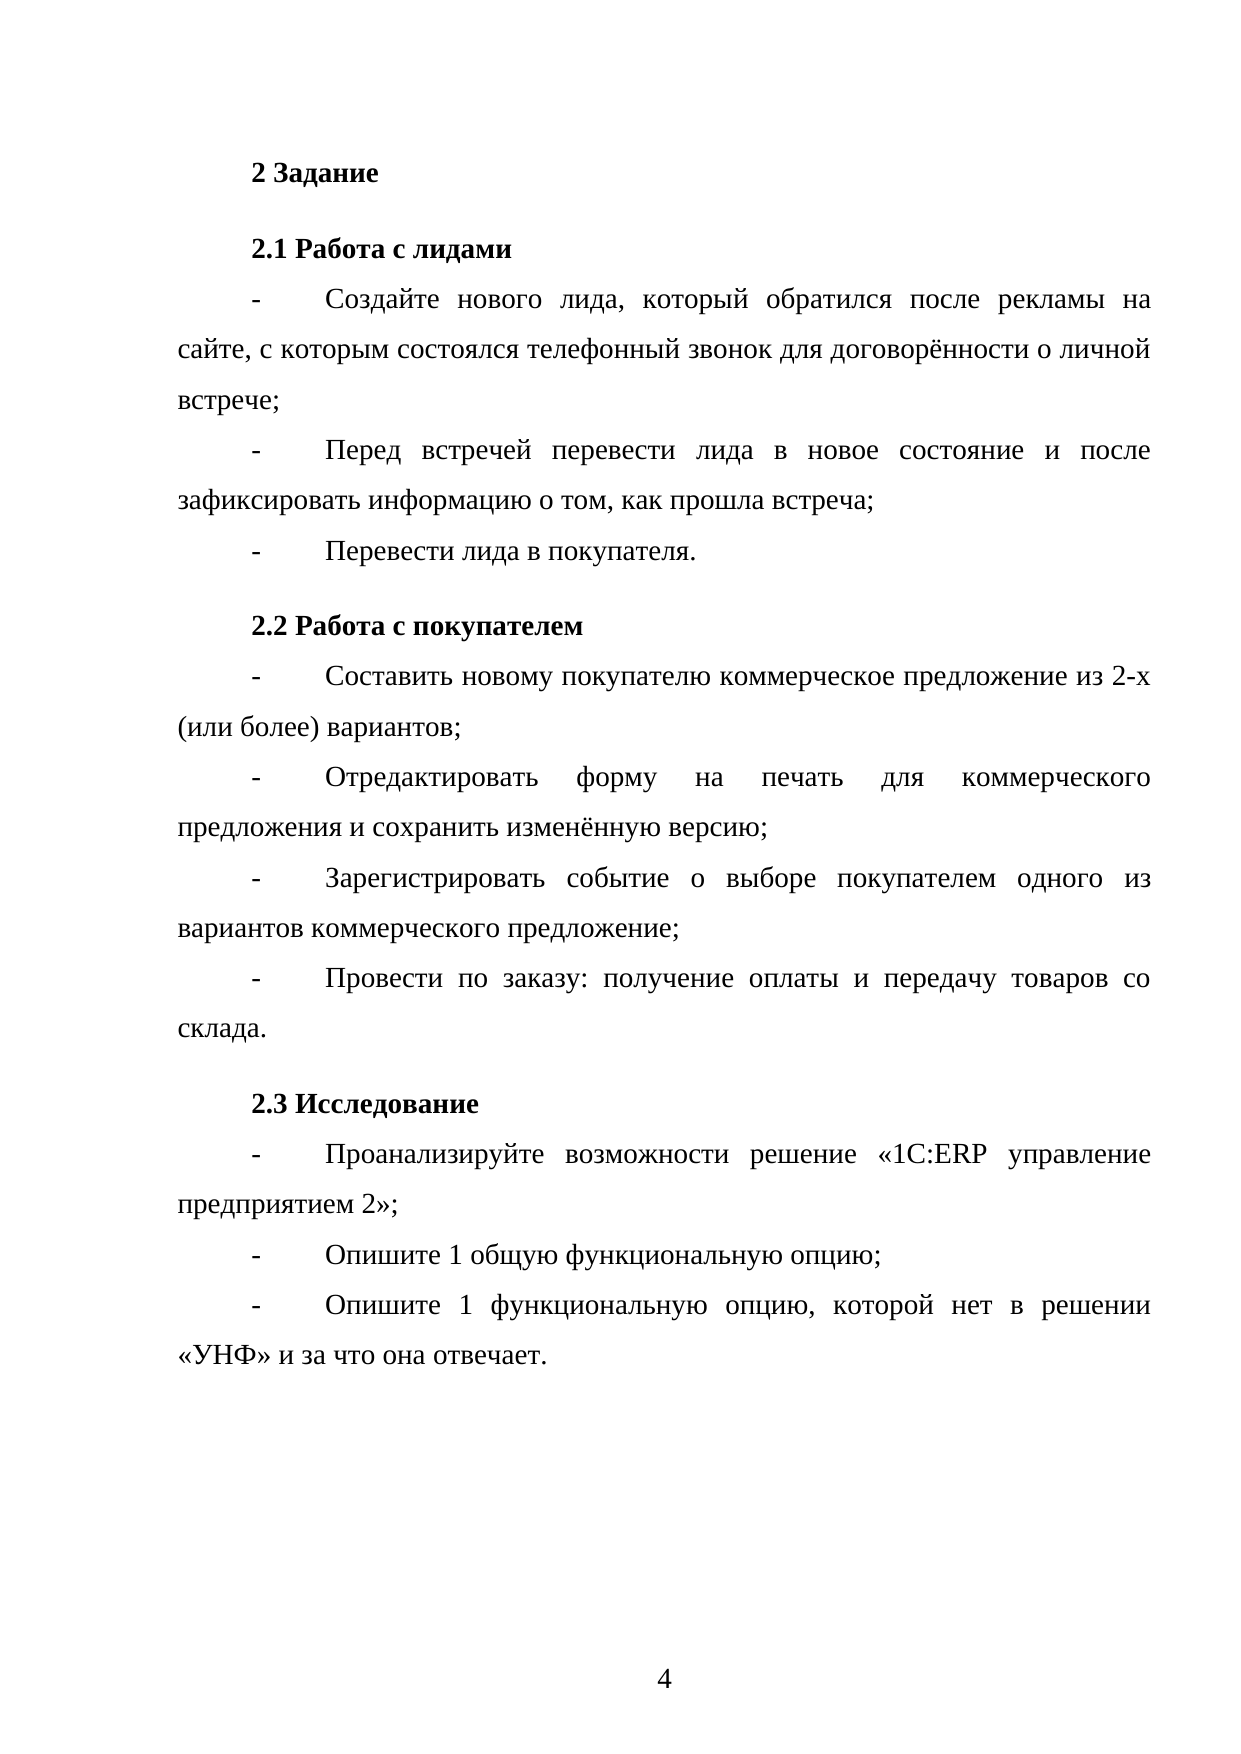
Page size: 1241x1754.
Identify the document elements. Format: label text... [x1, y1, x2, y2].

list Перед встречей перевести лида в новое состояние и после зафиксировать информацию о том, как прошла встреча; [177, 432, 1152, 516]
list Проанализируйте возможности решение «1С:ERP управление предприятием 2»; [177, 1136, 1152, 1220]
list Составить новому покупателю коммерческое предложение из 2-х (или более) вариантов; [177, 658, 1152, 742]
subtitle 2.3 Исследование [177, 1086, 1152, 1119]
subtitle 2 Задание [177, 156, 1152, 189]
list Создайте нового лида, который обратился после рекламы на сайте, с которым состоялся телефонный звонок для договорённости о личной встрече; [177, 281, 1152, 415]
list Провести по заказу: получение оплаты и передачу товаров со склада. [177, 960, 1152, 1044]
subtitle 2.2 Работа с покупателем [177, 608, 1152, 642]
list Опишите 1 общую функциональную опцию; [177, 1237, 1152, 1270]
list Перевести лида в покупателя. [177, 533, 1152, 566]
list Отредактировать форму на печать для коммерческого предложения и сохранить изменённую версию; [177, 759, 1152, 843]
subtitle 2.1 Работа с лидами [177, 231, 1152, 264]
list Опишите 1 функциональную опцию, которой нет в решении «УНФ» и за что она отвечает. [177, 1287, 1152, 1371]
list Зарегистрировать событие о выборе покупателем одного из вариантов коммерческого предложение; [177, 860, 1152, 943]
